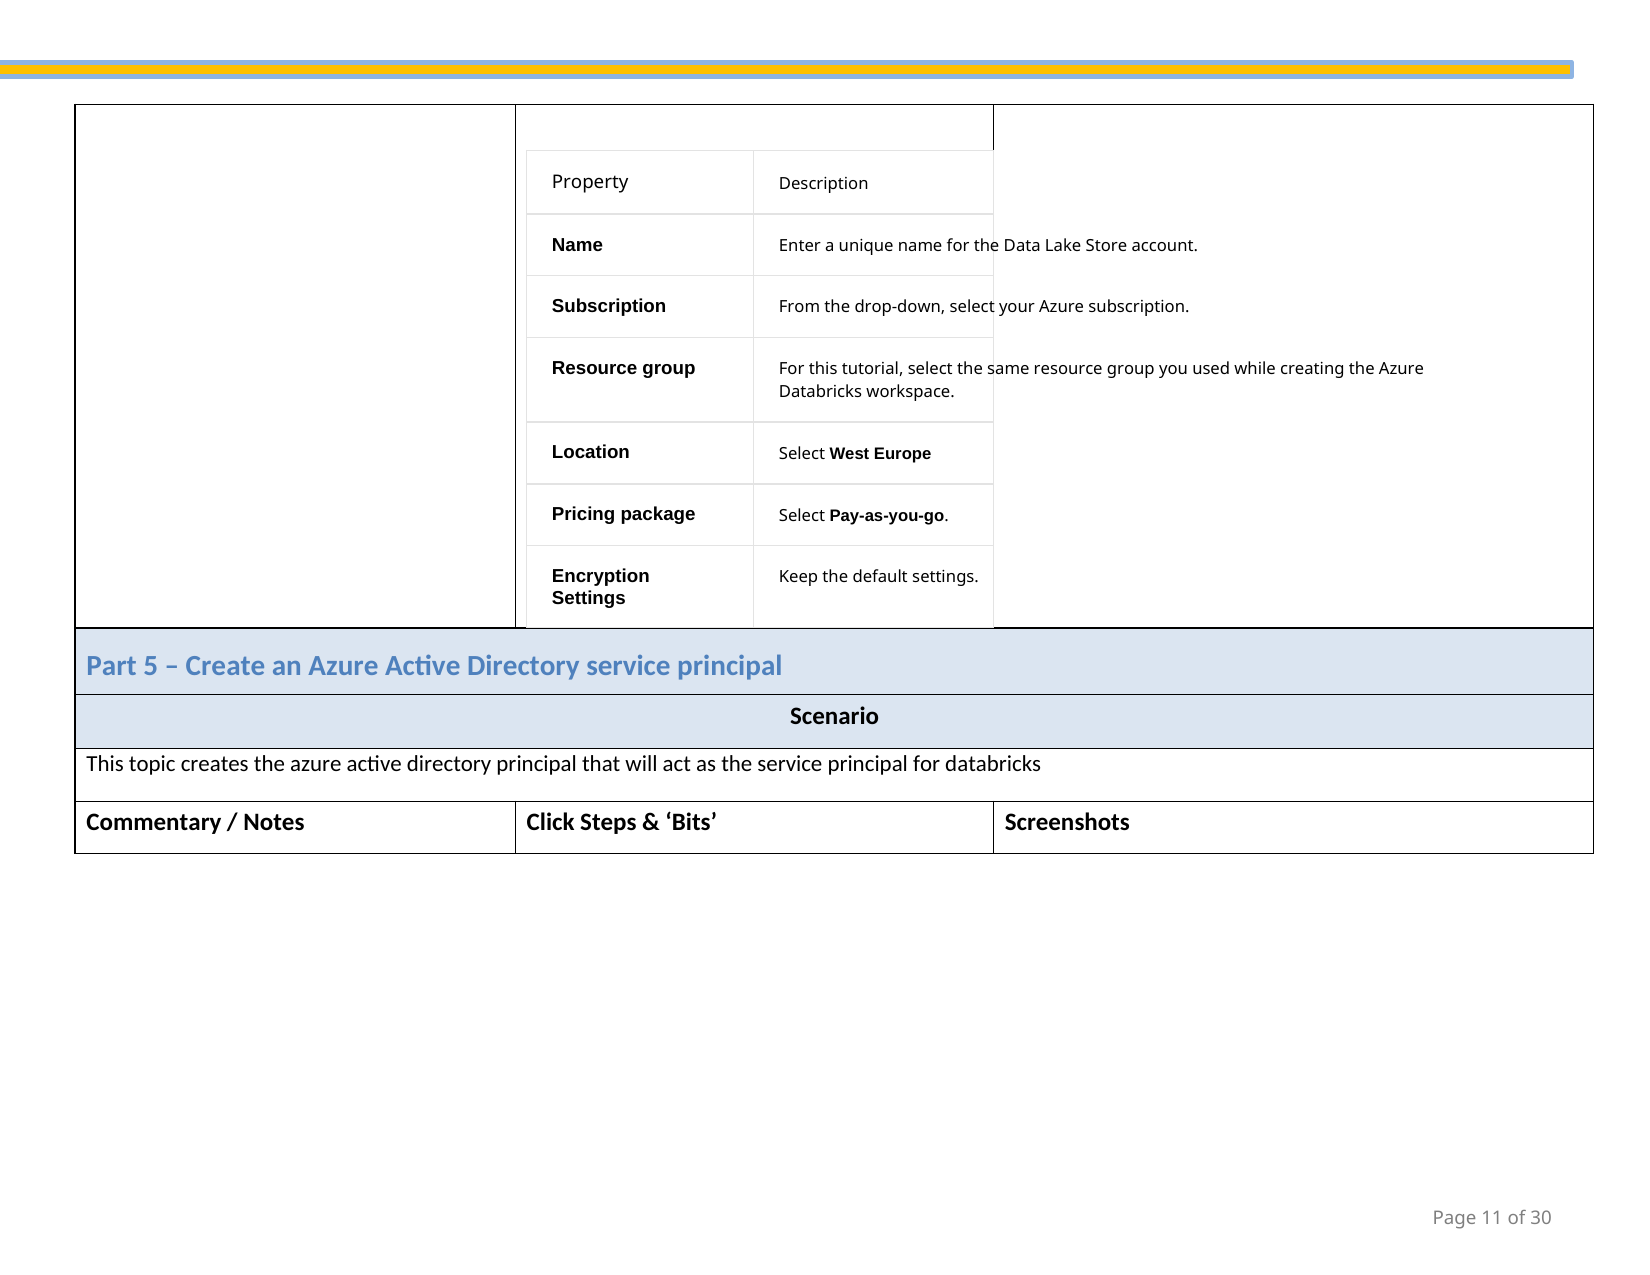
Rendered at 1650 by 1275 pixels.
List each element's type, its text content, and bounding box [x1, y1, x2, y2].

table_cell This topic creates the azure active directory principal that will act as the service principal for databricks [76, 749, 1593, 801]
table_cell Click Steps & ‘Bits’ [516, 802, 993, 853]
table_cell Screenshots [994, 802, 1593, 853]
table_cell Scenario [76, 695, 1593, 748]
table_cell Commentary / Notes [76, 802, 515, 853]
table_cell [994, 105, 1593, 627]
table_cell Part 5 – Create an Azure Active Directory service principal [76, 629, 1593, 694]
table_cell [76, 105, 515, 627]
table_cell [516, 105, 993, 627]
